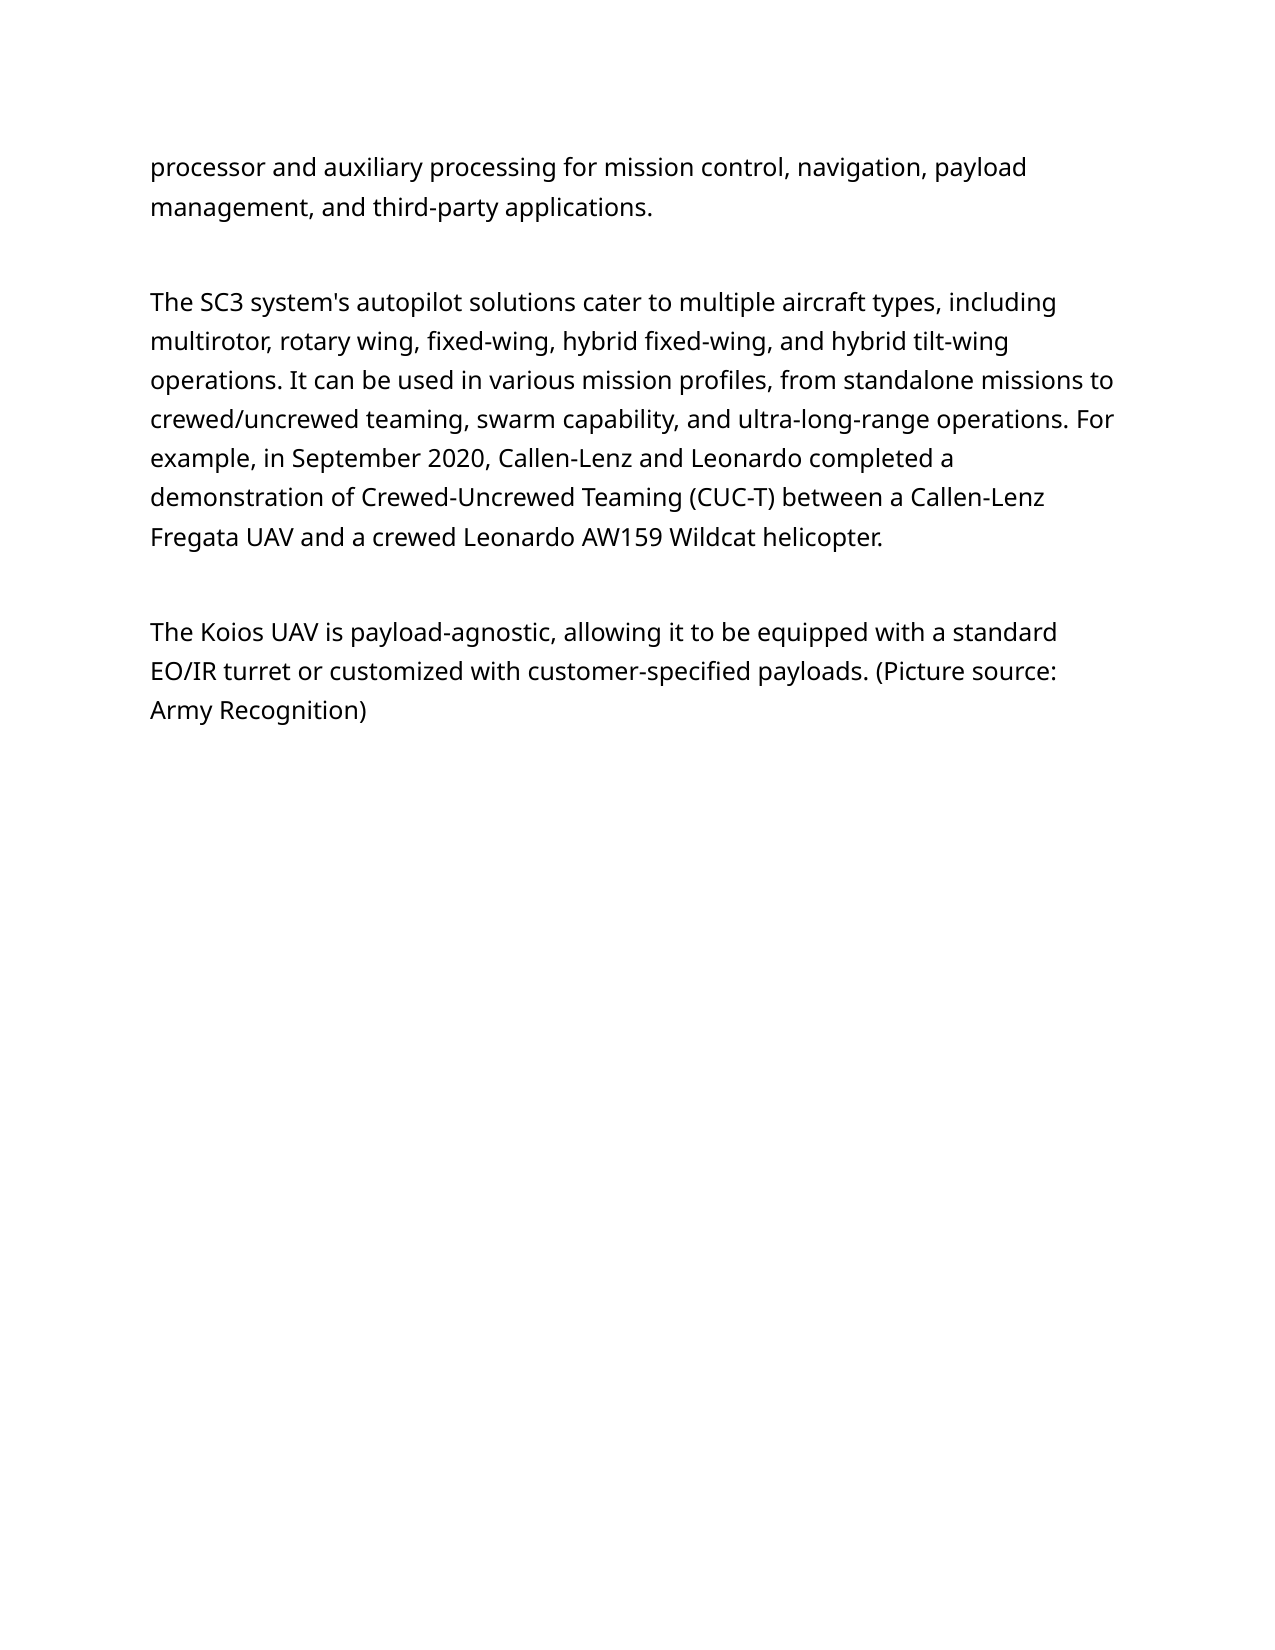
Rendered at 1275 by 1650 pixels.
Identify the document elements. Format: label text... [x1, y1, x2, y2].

text The Koios UAV is payload-agnostic, allowing it to be equipped with a standard EO/IR turret or customized with customer-specified payloads. (Picture source: Army Recognition) [150, 614, 1125, 766]
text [150, 150, 1125, 262]
text The SC3 system's autopilot solutions cater to multiple aircraft types, including multirotor, rotary wing, fixed-wing, hybrid fixed-wing, and hybrid tilt-wing operations. It can be used in various mission profiles, from standalone missions to crewed/uncrewed teaming, swarm capability, and ultra-long-range operations. For example, in September 2020, Callen-Lenz and Leonardo completed a demonstration of Crewed-Uncrewed Teaming (CUC-T) between a Callen-Lenz Fregata UAV and a crewed Leonardo AW159 Wildcat helicopter. [150, 284, 1125, 592]
